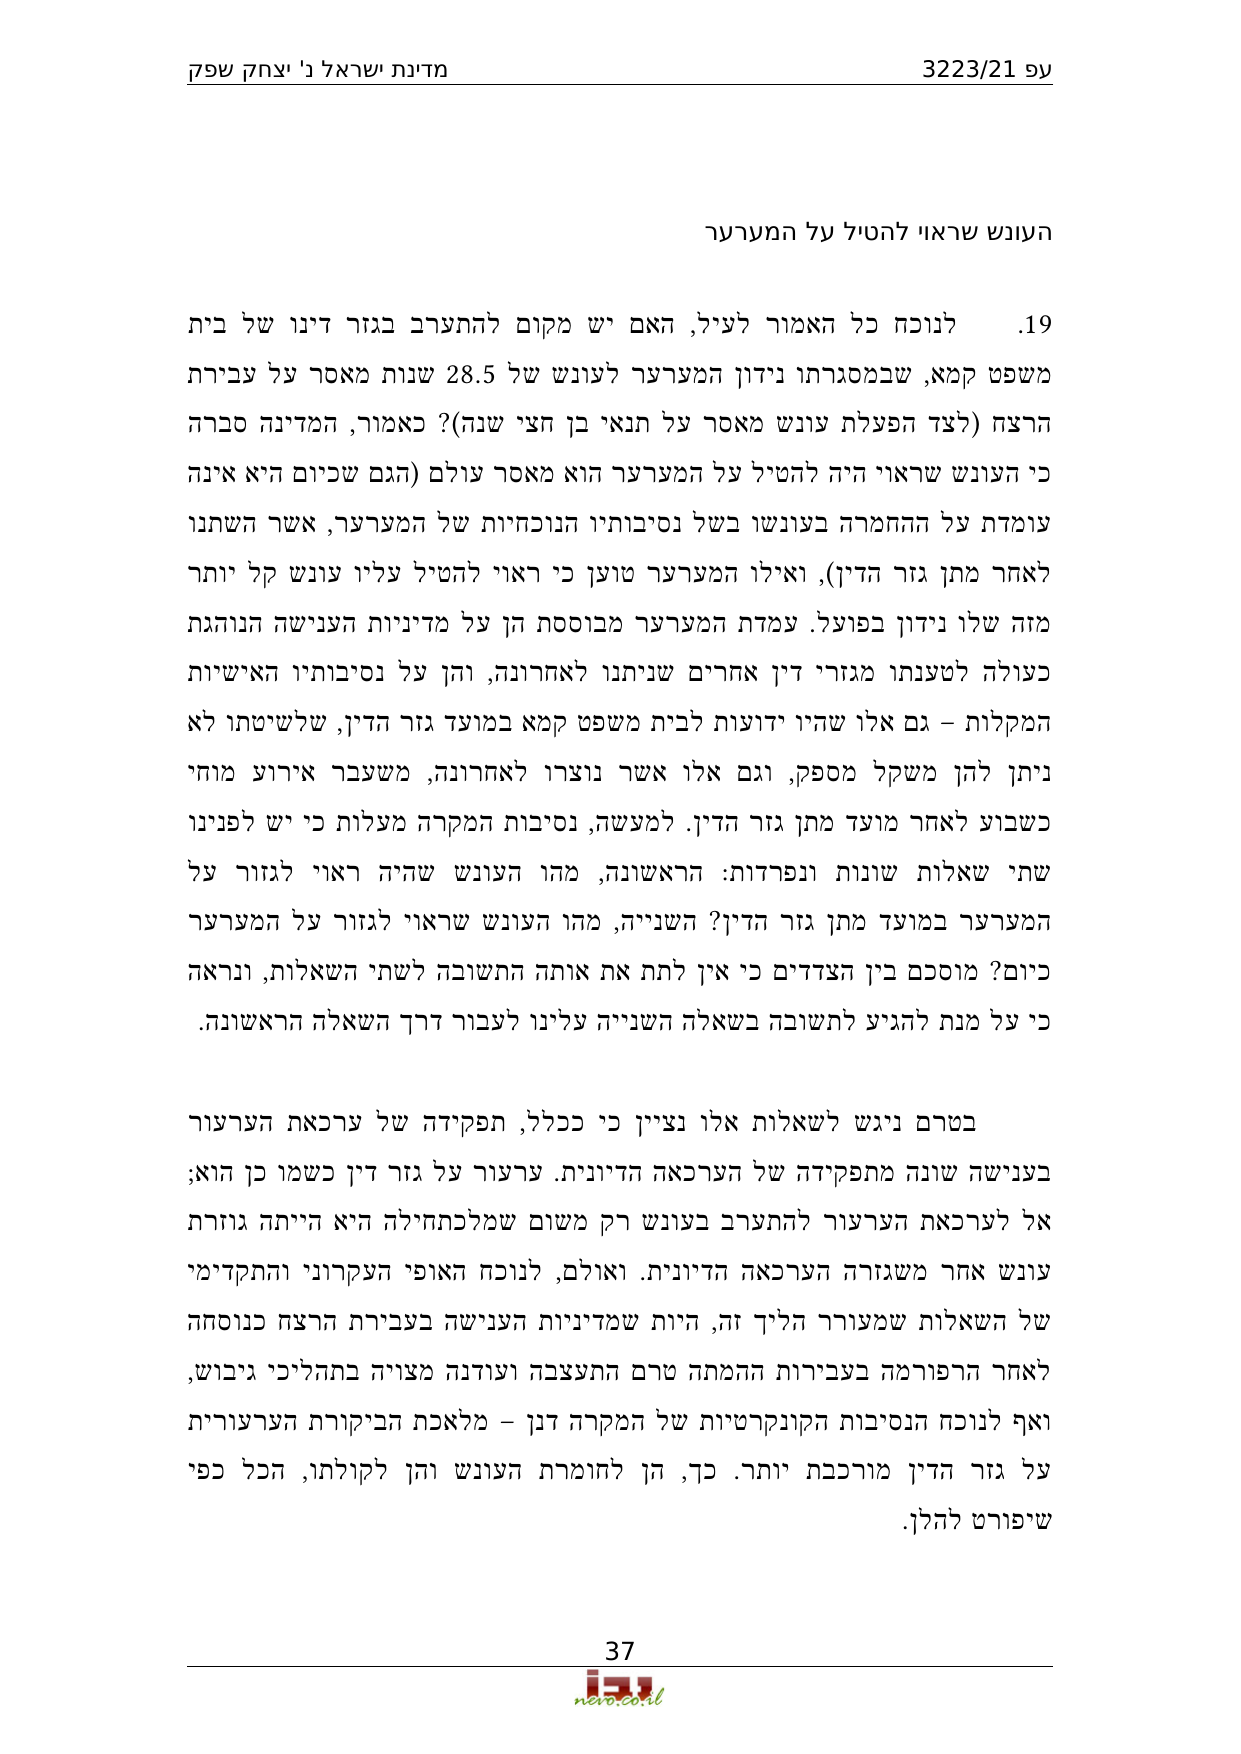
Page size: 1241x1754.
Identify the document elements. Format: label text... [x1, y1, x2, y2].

list בטרם ניגש לשאלות אלו נציין כי ככלל, תפקידה של ערכאת הערעור בענישה שונה מתפקידה של הערכאה הדיונית. ערעור על גזר דין כשמו כן הוא; אל לערכאת הערעור להתערב בעונש רק משום שמלכתחילה היא הייתה גוזרת עונש אחר משגזרה הערכאה הדיונית. ואולם, לנוכח האופי העקרוני והתקדימי של השאלות שמעורר הליך זה, היות שמדיניות הענישה בעבירת הרצח כנוסחה לאחר הרפורמה בעבירות ההמתה טרם התעצבה ועודנה מצויה בתהליכי גיבוש, ואף לנוכח הנסיבות הקונקרטיות של המקרה דנן – מלאכת הביקורת הערעורית על גזר הדין מורכבת יותר. כך, הן לחומרת העונש והן לקולתו, הכל כפי שיפורט להלן. [187, 1105, 1053, 1537]
list לנוכח כל האמור לעיל, האם יש מקום להתערב בגזר דינו של בית משפט קמא, שבמסגרתו נידון המערער לעונש של 28.5 שנות מאסר על עבירת הרצח (לצד הפעלת עונש מאסר על תנאי בן חצי שנה)? כאמור, המדינה סברה כי העונש שראוי היה להטיל על המערער הוא מאסר עולם (הגם שכיום היא אינה עומדת על ההחמרה בעונשו בשל נסיבותיו הנוכחיות של המערער, אשר השתנו לאחר מתן גזר הדין), ואילו המערער טוען כי ראוי להטיל עליו עונש קל יותר מזה שלו נידון בפועל. עמדת המערער מבוססת הן על מדיניות הענישה הנוהגת כעולה לטענתו מגזרי דין אחרים שניתנו לאחרונה, והן על נסיבותיו האישיות המקלות – גם אלו שהיו ידועות לבית משפט קמא במועד גזר הדין, שלשיטתו לא ניתן להן משקל מספק, וגם אלו אשר נוצרו לאחרונה, משעבר אירוע מוחי כשבוע לאחר מועד מתן גזר הדין. למעשה, נסיבות המקרה מעלות כי יש לפנינו שתי שאלות שונות ונפרדות: הראשונה, מהו העונש שהיה ראוי לגזור על המערער במועד מתן גזר הדין? השנייה, מהו העונש שראוי לגזור על המערער כיום? מוסכם בין הצדדים כי אין לתת את אותה התשובה לשתי השאלות, ונראה כי על מנת להגיע לתשובה בשאלה השנייה עלינו לעבור דרך השאלה הראשונה. [187, 307, 1053, 1038]
text העונש שראוי להטיל על המערער [187, 217, 1053, 246]
picture [574, 1669, 666, 1707]
